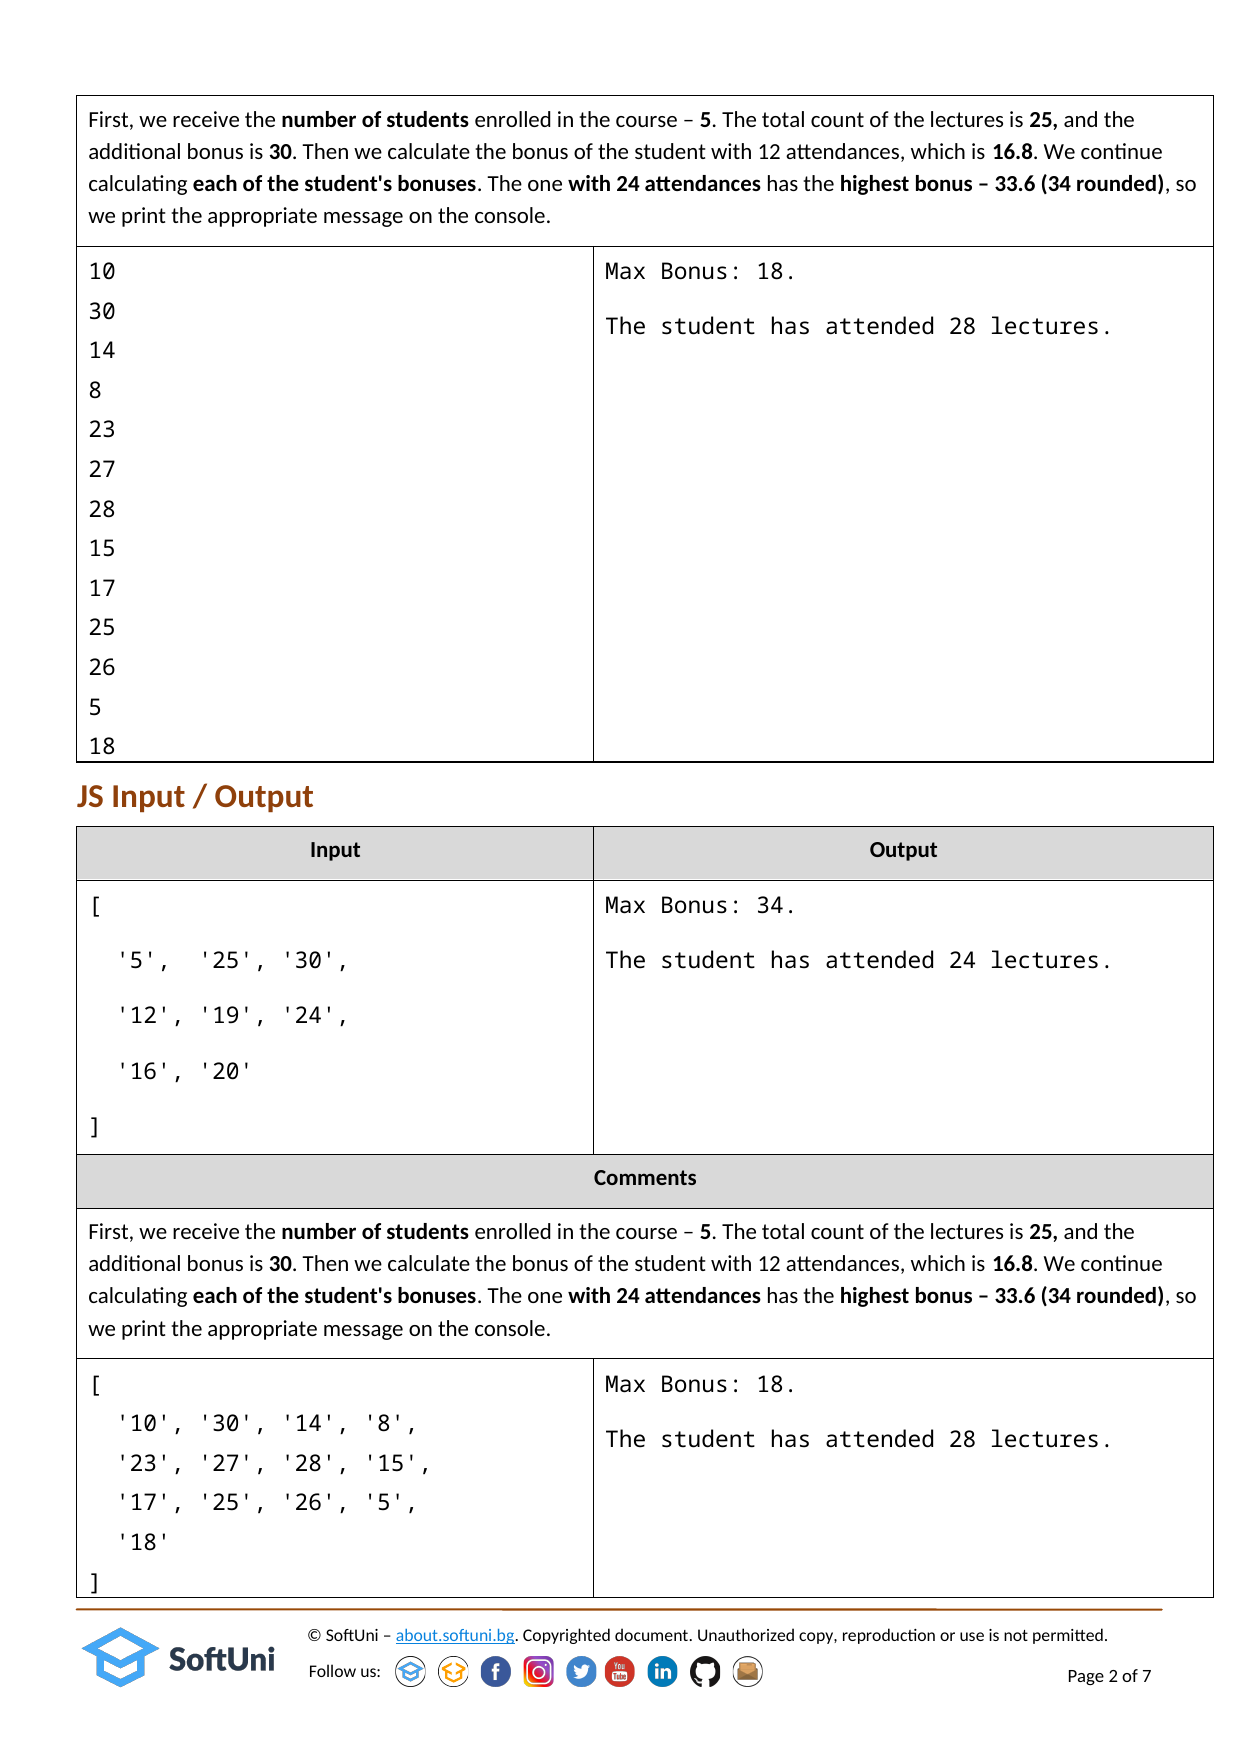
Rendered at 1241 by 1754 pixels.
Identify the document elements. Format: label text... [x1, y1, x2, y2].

picture [604, 1656, 635, 1687]
picture [523, 1656, 554, 1687]
table_cell Max Bonus: 18. The student has attended 28 lectures. [594, 247, 1213, 761]
picture [647, 1656, 656, 1665]
table_header Output [594, 827, 1213, 879]
picture [669, 1656, 678, 1665]
table_cell First, we receive the number of students enrolled in the course – 5. The total count of the lectures is 25, and the additional bonus is 30. Then we calculate the bonus of the student with 12 attendances, which is 16.8. We continue calculating each of the student's bonuses. The one with 24 attendances has the highest bonus – 33.6 (34 rounded), so we print the appropriate message on the console. [77, 1209, 1213, 1358]
picture [395, 1656, 426, 1687]
table_cell Comments [77, 1155, 1213, 1208]
table_cell [ '5', '25', '30', '12', '19', '24', '16', '20' ] [77, 881, 593, 1154]
table_cell [ '10', '30', '14', '8', '23', '27', '28', '15', '17', '25', '26', '5', '18' ] [77, 1359, 593, 1597]
picture [732, 1656, 763, 1687]
table_header Input [77, 827, 593, 879]
picture [480, 1656, 511, 1687]
table_cell 10 30 14 8 23 27 28 15 17 25 26 5 18 [77, 247, 593, 761]
picture [566, 1656, 597, 1687]
picture [690, 1656, 721, 1687]
picture [647, 1678, 656, 1687]
table_cell Max Bonus: 18. The student has attended 28 lectures. [594, 1359, 1213, 1597]
subtitle JS Input / Output [77, 775, 1163, 816]
table_cell First, we receive the number of students enrolled in the course – 5. The total count of the lectures is 25, and the additional bonus is 30. Then we calculate the bonus of the student with 12 attendances, which is 16.8. We continue calculating each of the student's bonuses. The one with 24 attendances has the highest bonus – 33.6 (34 rounded), so we print the appropriate message on the console. [77, 96, 1213, 246]
picture [669, 1678, 678, 1687]
table_cell Max Bonus: 34. The student has attended 24 lectures. [594, 881, 1213, 1154]
picture [438, 1656, 469, 1687]
picture [661, 1669, 671, 1678]
picture [75, 1621, 281, 1693]
